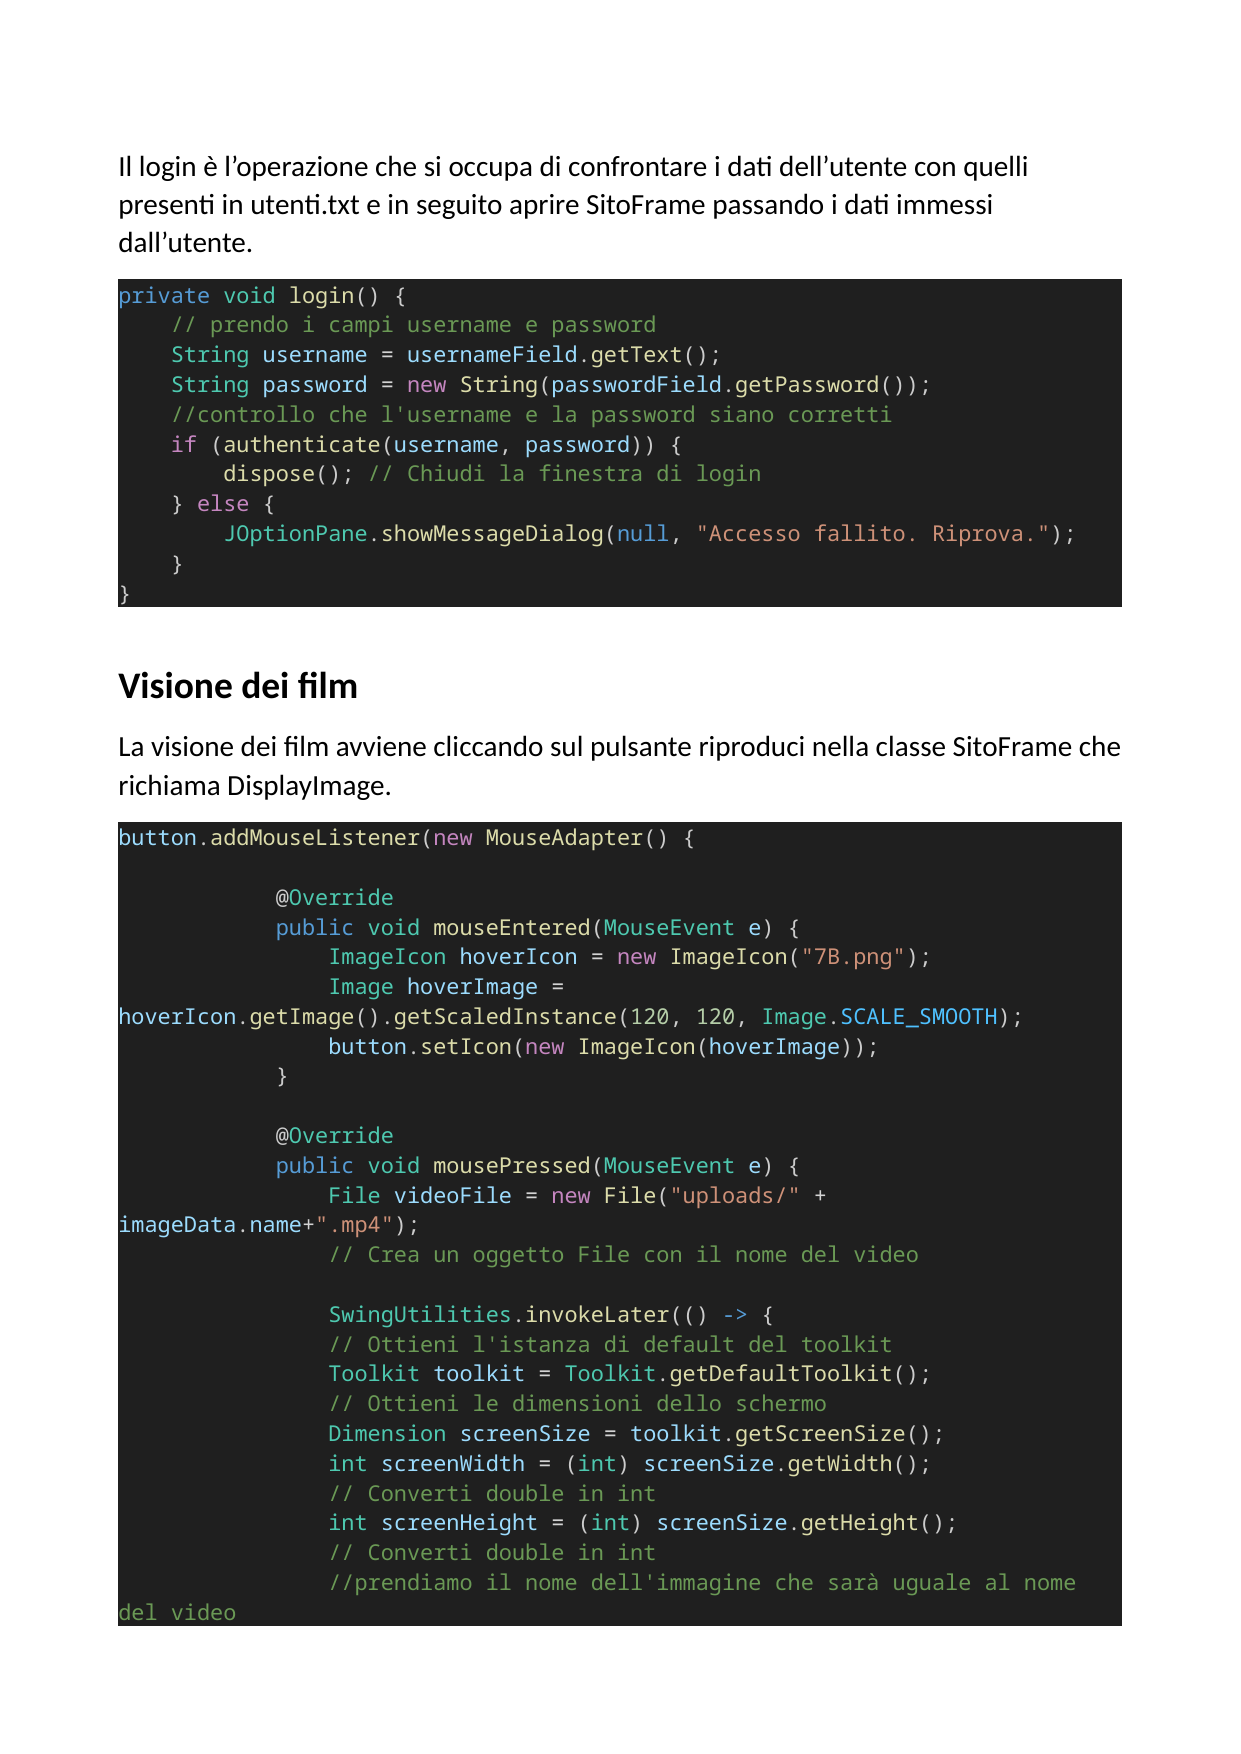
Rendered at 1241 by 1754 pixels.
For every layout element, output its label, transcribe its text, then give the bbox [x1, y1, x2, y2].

text Toolkit toolkit = Toolkit.getDefaultToolkit(); [118, 1358, 1122, 1388]
text // Converti double in int [118, 1537, 1122, 1567]
text String password = new String(passwordField.getPassword()); [118, 369, 1122, 399]
text button.setIcon(new ImageIcon(hoverImage)); [118, 1031, 1122, 1060]
text //prendiamo il nome dell'immagine che sarà uguale al nome del video [118, 1567, 1122, 1626]
text } [118, 548, 1122, 577]
text ImageIcon hoverIcon = new ImageIcon("7B.png"); [118, 941, 1122, 971]
text // Crea un oggetto File con il nome del video [118, 1239, 1122, 1269]
text @Override [118, 882, 1122, 911]
text Image hoverImage = hoverIcon.getImage().getScaledInstance(120, 120, Image.SCALE_SMOOTH); [118, 971, 1122, 1031]
text Visione dei film [118, 662, 1122, 708]
text // Ottieni l'istanza di default del toolkit [118, 1328, 1122, 1358]
text // Converti double in int [118, 1477, 1122, 1507]
text private void login() { [118, 279, 1122, 309]
text if (authenticate(username, password)) { [118, 428, 1122, 458]
text button.addMouseListener(new MouseAdapter() { [118, 822, 1122, 852]
text dispose(); // Chiudi la finestra di login [118, 458, 1122, 488]
text // prendo i campi username e password [118, 309, 1122, 339]
text int screenHeight = (int) screenSize.getHeight(); [118, 1507, 1122, 1537]
text Il login è l’operazione che si occupa di confrontare i dati dell’utente con quelli presenti in utenti.txt e in seguito aprire SitoFrame passando i dati immessi dall’utente. [118, 148, 1122, 260]
text La visione dei film avviene cliccando sul pulsante riproduci nella classe SitoFrame che richiama DisplayImage. [118, 728, 1122, 803]
text @Override [118, 1120, 1122, 1150]
text String username = usernameField.getText(); [118, 339, 1122, 369]
text JOptionPane.showMessageDialog(null, "Accesso fallito. Riprova."); [118, 518, 1122, 548]
text // Ottieni le dimensioni dello schermo [118, 1388, 1122, 1418]
text public void mousePressed(MouseEvent e) { [118, 1150, 1122, 1179]
text Dimension screenSize = toolkit.getScreenSize(); [118, 1418, 1122, 1448]
text } [118, 1060, 1122, 1090]
text int screenWidth = (int) screenSize.getWidth(); [118, 1448, 1122, 1477]
text SwingUtilities.invokeLater(() -> { [118, 1299, 1122, 1328]
text public void mouseEntered(MouseEvent e) { [118, 911, 1122, 941]
text } else { [118, 488, 1122, 518]
text } [118, 577, 1122, 607]
text File videoFile = new File("uploads/" + imageData.name+".mp4"); [118, 1179, 1122, 1239]
text //controllo che l'username e la password siano corretti [118, 399, 1122, 428]
